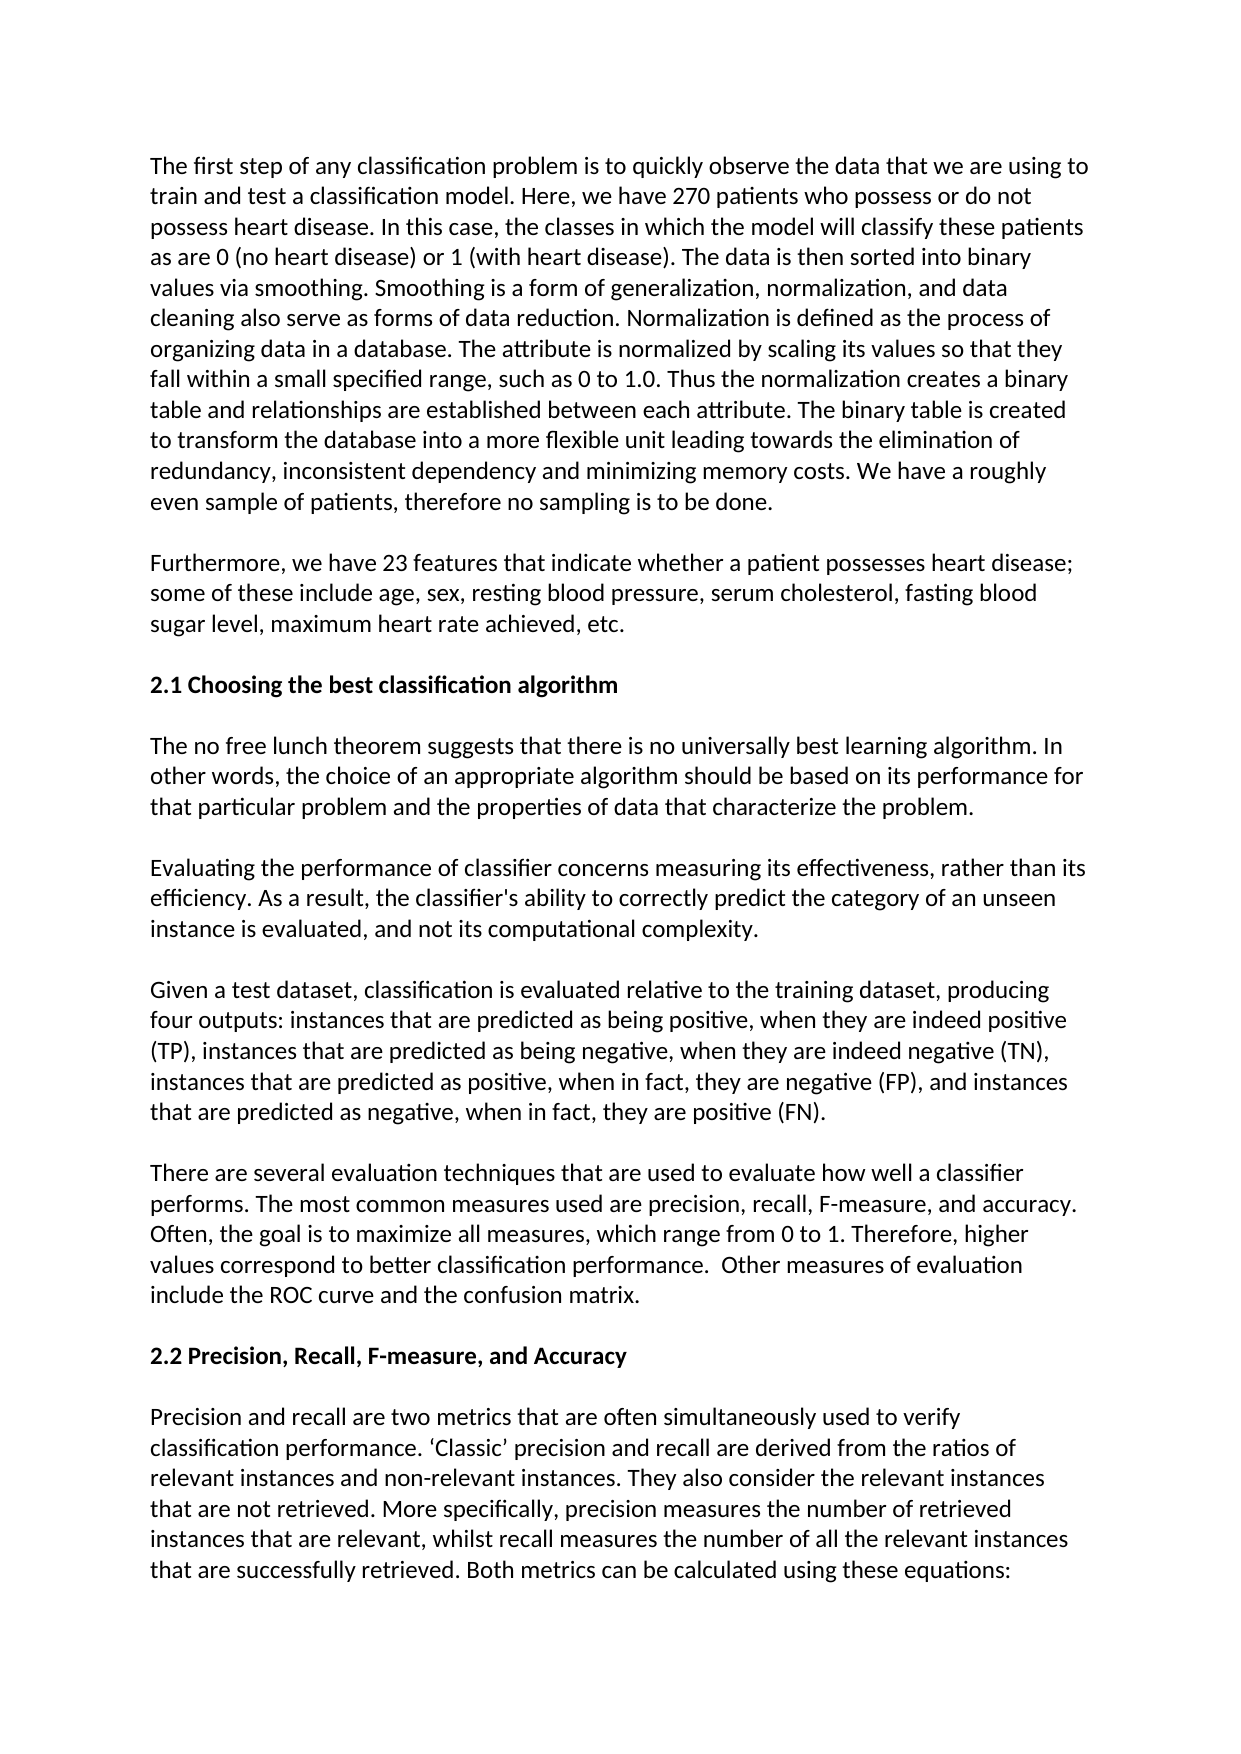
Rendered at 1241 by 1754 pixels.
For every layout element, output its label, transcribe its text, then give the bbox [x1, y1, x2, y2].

text The first step of any classification problem is to quickly observe the data that we are using to train and test a classification model. Here, we have 270 patients who possess or do not possess heart disease. In this case, the classes in which the model will classify these patients as are 0 (no heart disease) or 1 (with heart disease). The data is then sorted into binary values via smoothing. Smoothing is a form of generalization, normalization, and data cleaning also serve as forms of data reduction. Normalization is defined as the process of organizing data in a database. The attribute is normalized by scaling its values so that they fall within a small specified range, such as 0 to 1.0. Thus the normalization creates a binary table and relationships are established between each attribute. The binary table is created to transform the database into a more flexible unit leading towards the elimination of redundancy, inconsistent dependency and minimizing memory costs. We have a roughly even sample of patients, therefore no sampling is to be done. [150, 150, 1090, 516]
text There are several evaluation techniques that are used to evaluate how well a classifier performs. The most common measures used are precision, recall, F-measure, and accuracy. Often, the goal is to maximize all measures, which range from 0 to 1. Therefore, higher values correspond to better classification performance. Other measures of evaluation include the ROC curve and the confusion matrix. [150, 1157, 1090, 1310]
text Evaluating the performance of classifier concerns measuring its effectiveness, rather than its efficiency. As a result, the classifier's ability to correctly predict the category of an unseen instance is evaluated, and not its computational complexity. [150, 852, 1090, 943]
text Furthermore, we have 23 features that indicate whether a patient possesses heart disease; some of these include age, sex, resting blood pressure, serum cholesterol, fasting blood sugar level, maximum heart rate achieved, etc. [150, 547, 1090, 638]
text The no free lunch theorem suggests that there is no universally best learning algorithm. In other words, the choice of an appropriate algorithm should be based on its performance for that particular problem and the properties of data that characterize the problem. [150, 730, 1090, 821]
text Given a test dataset, classification is evaluated relative to the training dataset, producing four outputs: instances that are predicted as being positive, when they are indeed positive (TP), instances that are predicted as being negative, when they are indeed negative (TN), instances that are predicted as positive, when in fact, they are negative (FP), and instances that are predicted as negative, when in fact, they are positive (FN). [150, 974, 1090, 1127]
text 2.2 Precision, Recall, F-measure, and Accuracy [150, 1340, 1090, 1371]
text 2.1 Choosing the best classification algorithm [150, 669, 1090, 699]
text Precision and recall are two metrics that are often simultaneously used to verify classification performance. ‘Classic’ precision and recall are derived from the ratios of relevant instances and non-relevant instances. They also consider the relevant instances that are not retrieved. More specifically, precision measures the number of retrieved instances that are relevant, whilst recall measures the number of all the relevant instances that are successfully retrieved. Both metrics can be calculated using these equations: [150, 1401, 1090, 1584]
